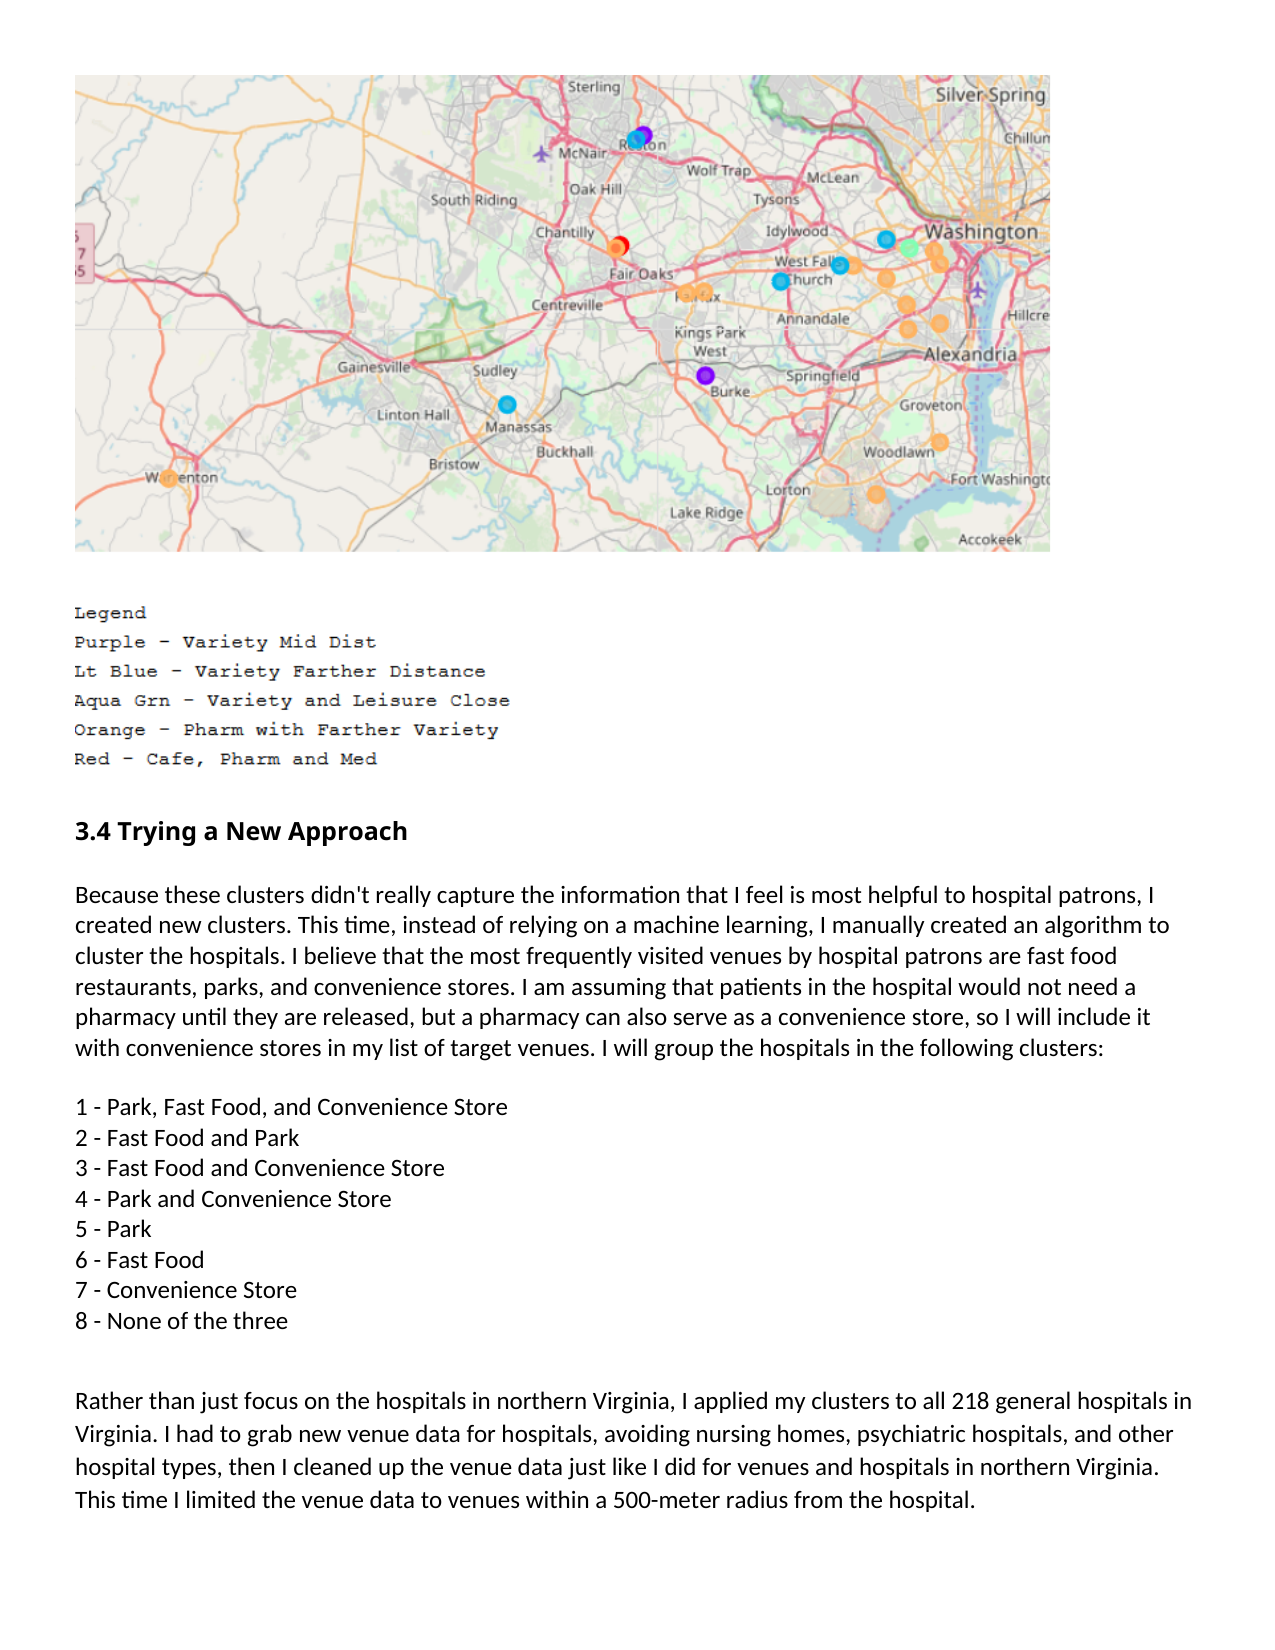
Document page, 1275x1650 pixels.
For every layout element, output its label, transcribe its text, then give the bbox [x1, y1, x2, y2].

text 6 - Fast Food [75, 1244, 1200, 1274]
text 7 - Convenience Store [75, 1274, 1200, 1305]
text 8 - None of the three [75, 1305, 1200, 1336]
text 4 - Park and Convenience Store [75, 1183, 1200, 1213]
text 3 - Fast Food and Convenience Store [75, 1152, 1200, 1183]
picture [75, 75, 1050, 795]
text 5 - Park [75, 1213, 1200, 1244]
text 1 - Park, Fast Food, and Convenience Store [75, 1091, 1200, 1122]
text 2 - Fast Food and Park [75, 1122, 1200, 1152]
subtitle 3.4 Trying a New Approach [75, 813, 1200, 847]
text Rather than just focus on the hospitals in northern Virginia, I applied my clusters to all 218 general hospitals in Virginia. I had to grab new venue data for hospitals, avoiding nursing homes, psychiatric hospitals, and other hospital types, then I cleaned up the venue data just like I did for venues and hospitals in northern Virginia. This time I limited the venue data to venues within a 500-meter radius from the hospital. [75, 1385, 1200, 1514]
text Because these clusters didn't really capture the information that I feel is most helpful to hospital patrons, I created new clusters. This time, instead of relying on a machine learning, I manually created an algorithm to cluster the hospitals. I believe that the most frequently visited venues by hospital patrons are fast food restaurants, parks, and convenience stores. I am assuming that patients in the hospital would not need a pharmacy until they are released, but a pharmacy can also serve as a convenience store, so I will include it with convenience stores in my list of target venues. I will group the hospitals in the following clusters: [75, 879, 1200, 1062]
